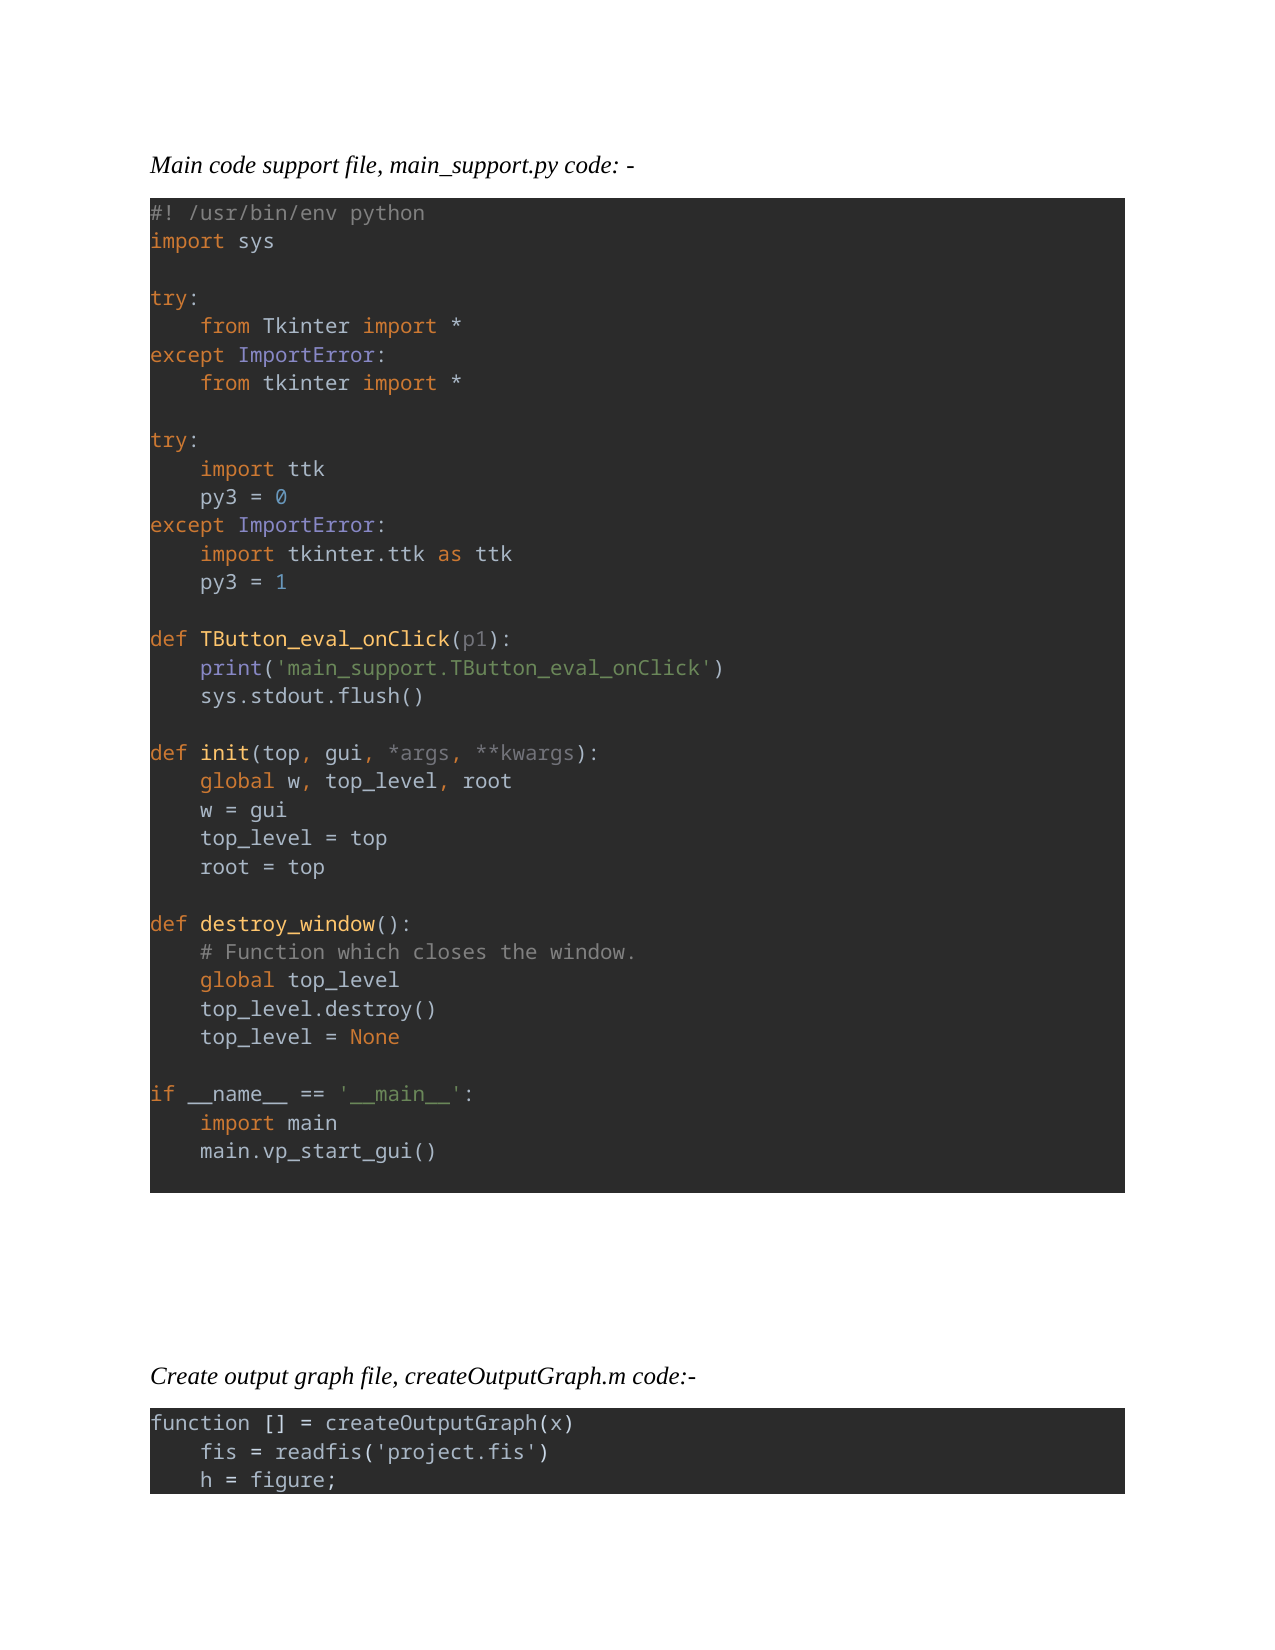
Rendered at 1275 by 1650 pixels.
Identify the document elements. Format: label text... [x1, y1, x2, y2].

text Main code support file, main_support.py code: - [150, 150, 1125, 179]
text Create output graph file, createOutputGraph.m code:- [150, 1361, 1125, 1389]
text #! /usr/bin/env python import sys try: from Tkinter import * except ImportError: from tkinter import * try: import ttk py3 = 0 except ImportError: import tkinter.ttk as ttk py3 = 1 def TButton_eval_onClick(p1): print('main_support.TButton_eval_onClick') sys.stdout.flush() def init(top, gui, *args, **kwargs): global w, top_level, root w = gui top_level = top root = top def destroy_window(): # Function which closes the window. global top_level top_level.destroy() top_level = None if __name__ == '__main__': import main main.vp_start_gui() [150, 198, 1125, 1193]
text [150, 1408, 1125, 1494]
